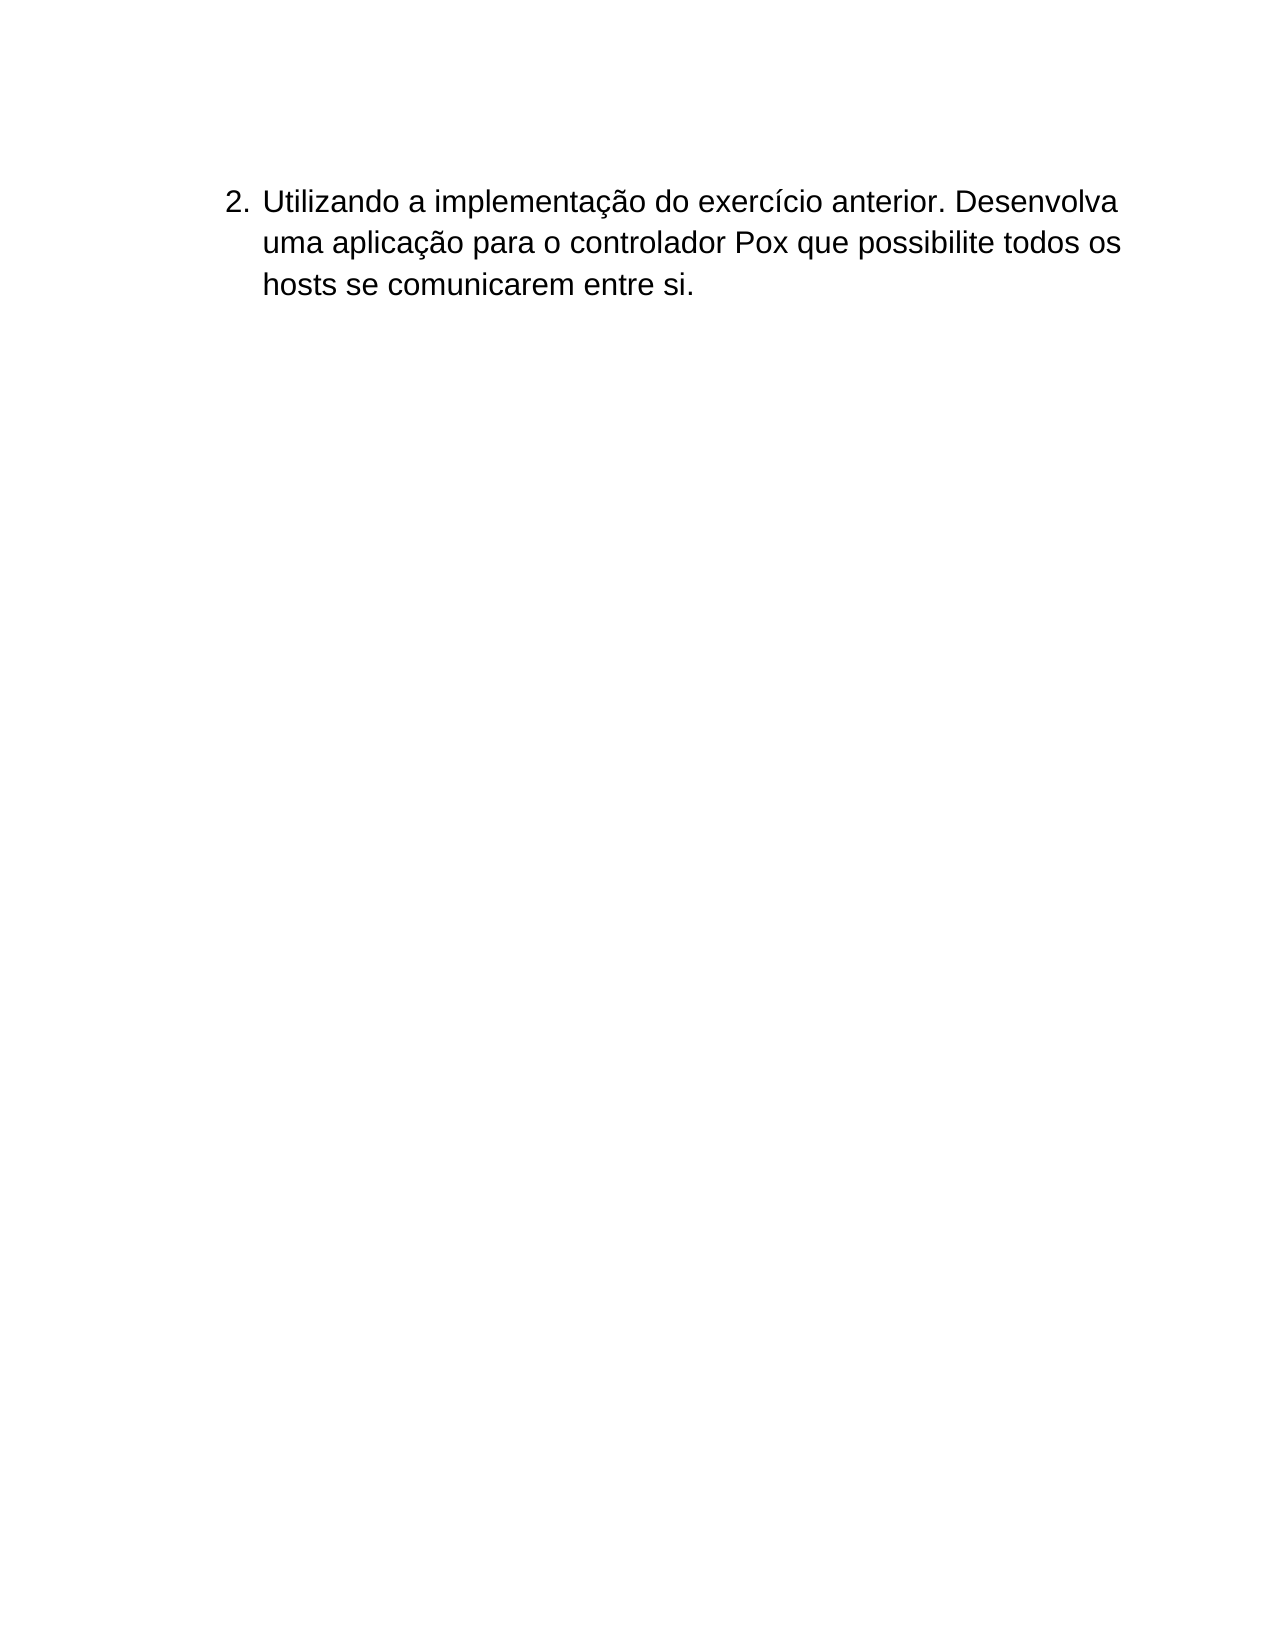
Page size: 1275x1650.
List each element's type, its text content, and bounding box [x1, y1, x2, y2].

list Utilizando a implementação do exercício anterior. Desenvolva uma aplicação para o controlador Pox que possibilite todos os hosts se comunicarem entre si. [225, 183, 1125, 301]
